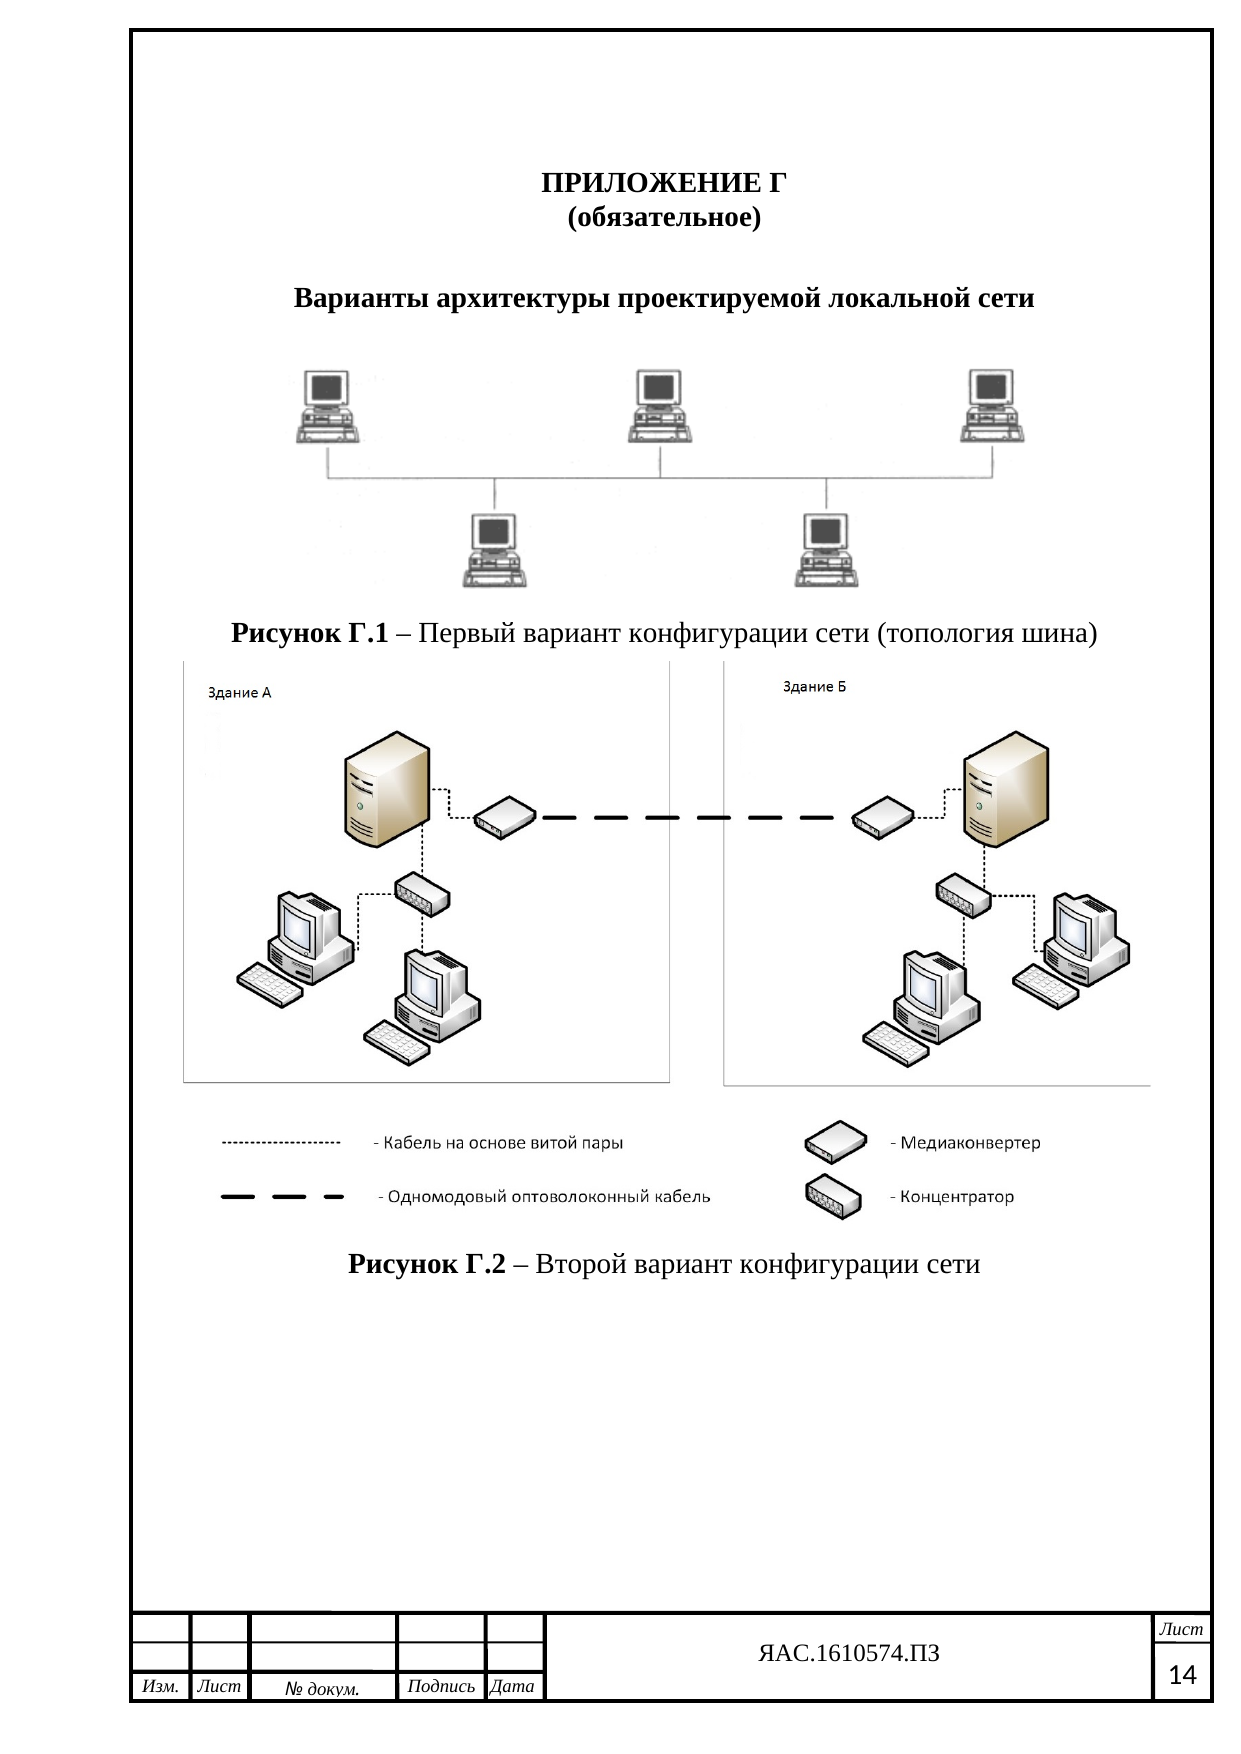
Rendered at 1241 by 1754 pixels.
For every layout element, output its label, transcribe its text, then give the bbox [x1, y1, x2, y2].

text Рисунок Г.1 – Первый вариант конфигурации сети (топология шина) [177, 615, 1152, 649]
text Рисунок Г.2 – Второй вариант конфигурации сети [177, 1247, 1152, 1280]
subtitle (обязательное) [177, 199, 1152, 232]
picture [177, 661, 1153, 1234]
subtitle Варианты архитектуры проектируемой локальной сети [177, 280, 1152, 313]
picture [284, 360, 1045, 603]
subtitle ПРИЛОЖЕНИЕ Г [177, 165, 1152, 199]
